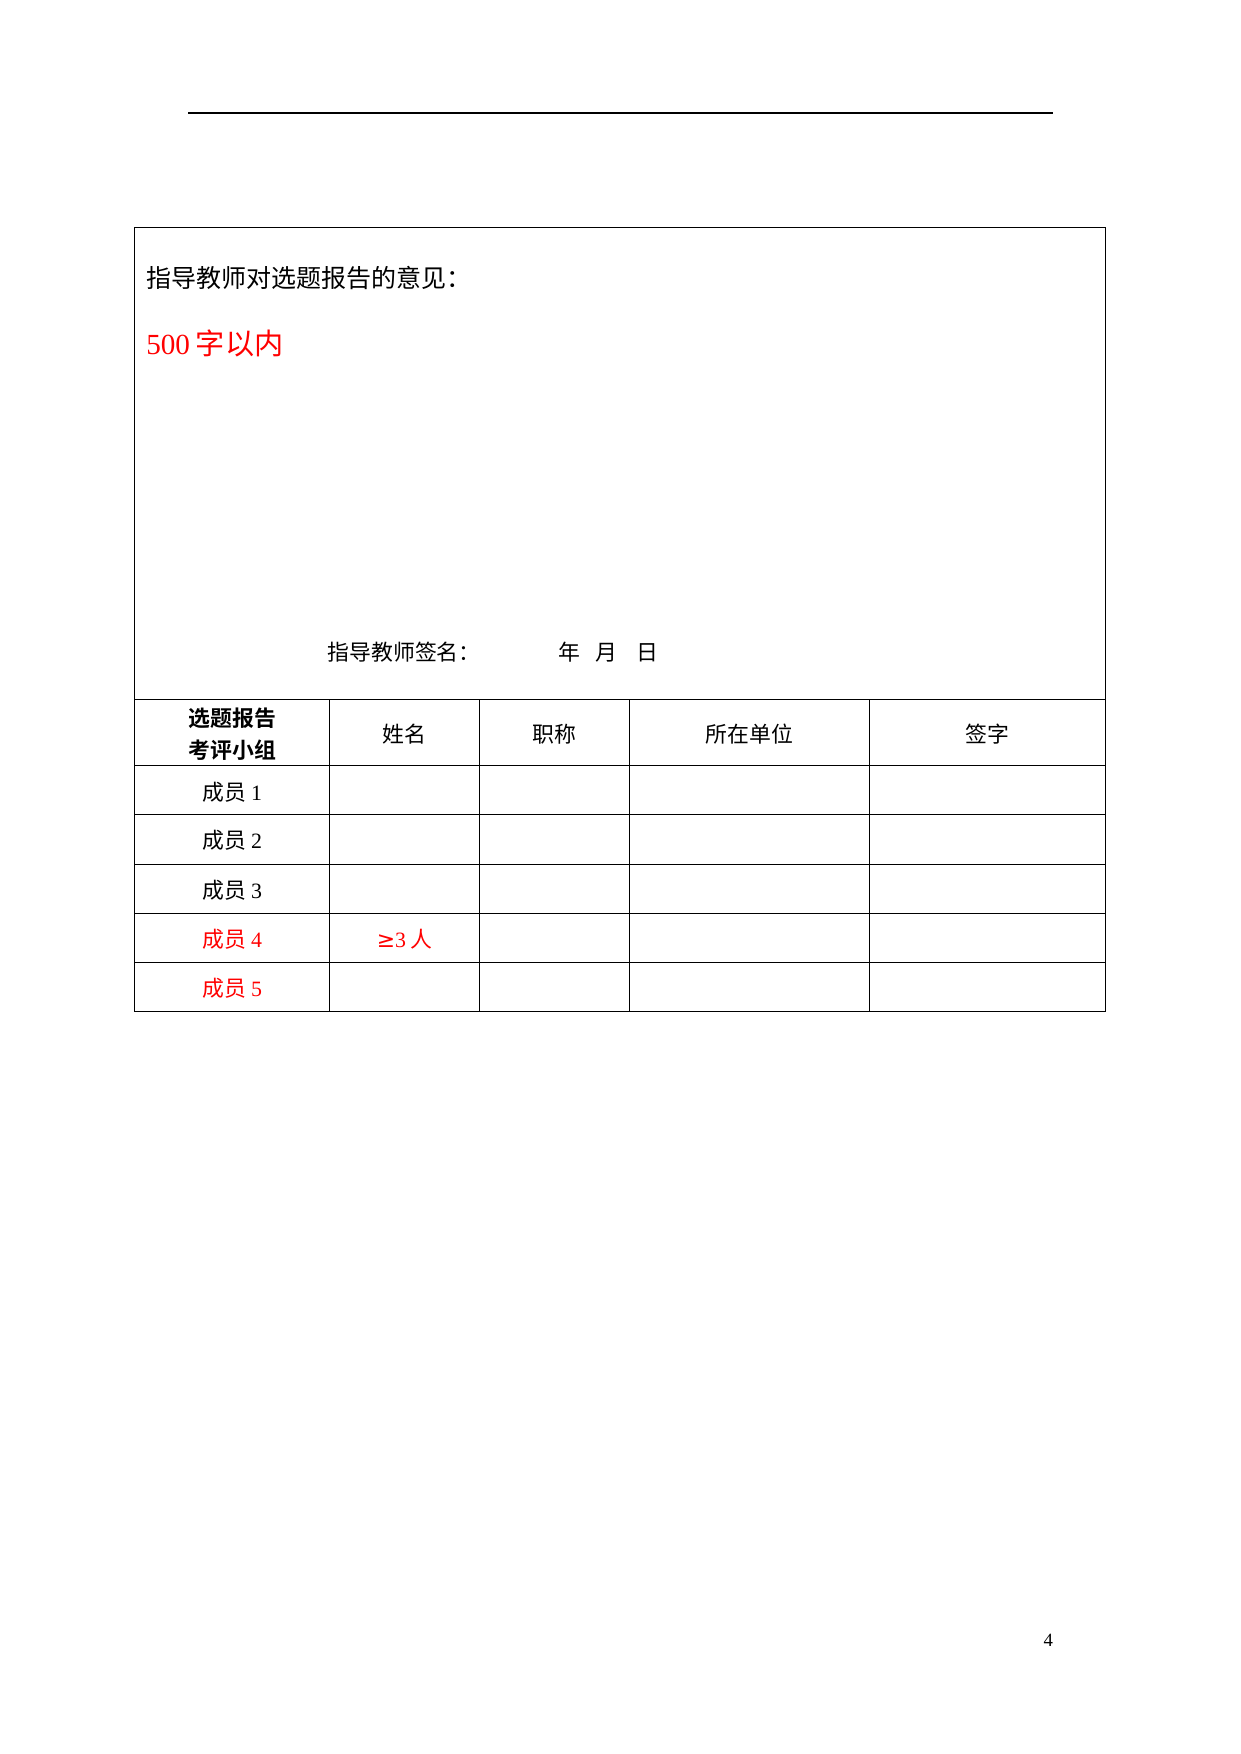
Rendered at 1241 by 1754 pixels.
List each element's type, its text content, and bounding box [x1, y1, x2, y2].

table_cell [870, 963, 1105, 1011]
table_cell [330, 766, 479, 814]
table_header 指导教师对选题报告的意见： 500字以内 指导教师签名： 年 月 日 [135, 228, 1105, 699]
table_cell [870, 766, 1105, 814]
table_cell [480, 815, 629, 863]
table_cell [480, 963, 629, 1011]
table_cell 签字 [870, 700, 1105, 765]
table_cell ≥3人 [330, 914, 479, 962]
table_cell [630, 766, 869, 814]
table_cell [630, 914, 869, 962]
table_cell [630, 963, 869, 1011]
table_cell [480, 865, 629, 912]
table_cell [630, 815, 869, 863]
table_cell 成员5 [135, 963, 329, 1011]
table_cell 成员4 [135, 914, 329, 962]
table_cell 职称 [480, 700, 629, 765]
table_cell [870, 815, 1105, 863]
table_cell [630, 865, 869, 912]
table_cell [870, 865, 1105, 912]
table_cell 成员1 [135, 766, 329, 814]
table_cell 成员3 [135, 865, 329, 912]
table_cell [330, 815, 479, 863]
table_cell [480, 914, 629, 962]
table_cell [330, 865, 479, 912]
table_cell 选题报告 考评小组 [135, 700, 329, 765]
table_cell [480, 766, 629, 814]
table_cell 姓名 [330, 700, 479, 765]
table_cell 成员2 [135, 815, 329, 863]
table_cell [870, 914, 1105, 962]
table_cell 所在单位 [630, 700, 869, 765]
table_cell [330, 963, 479, 1011]
